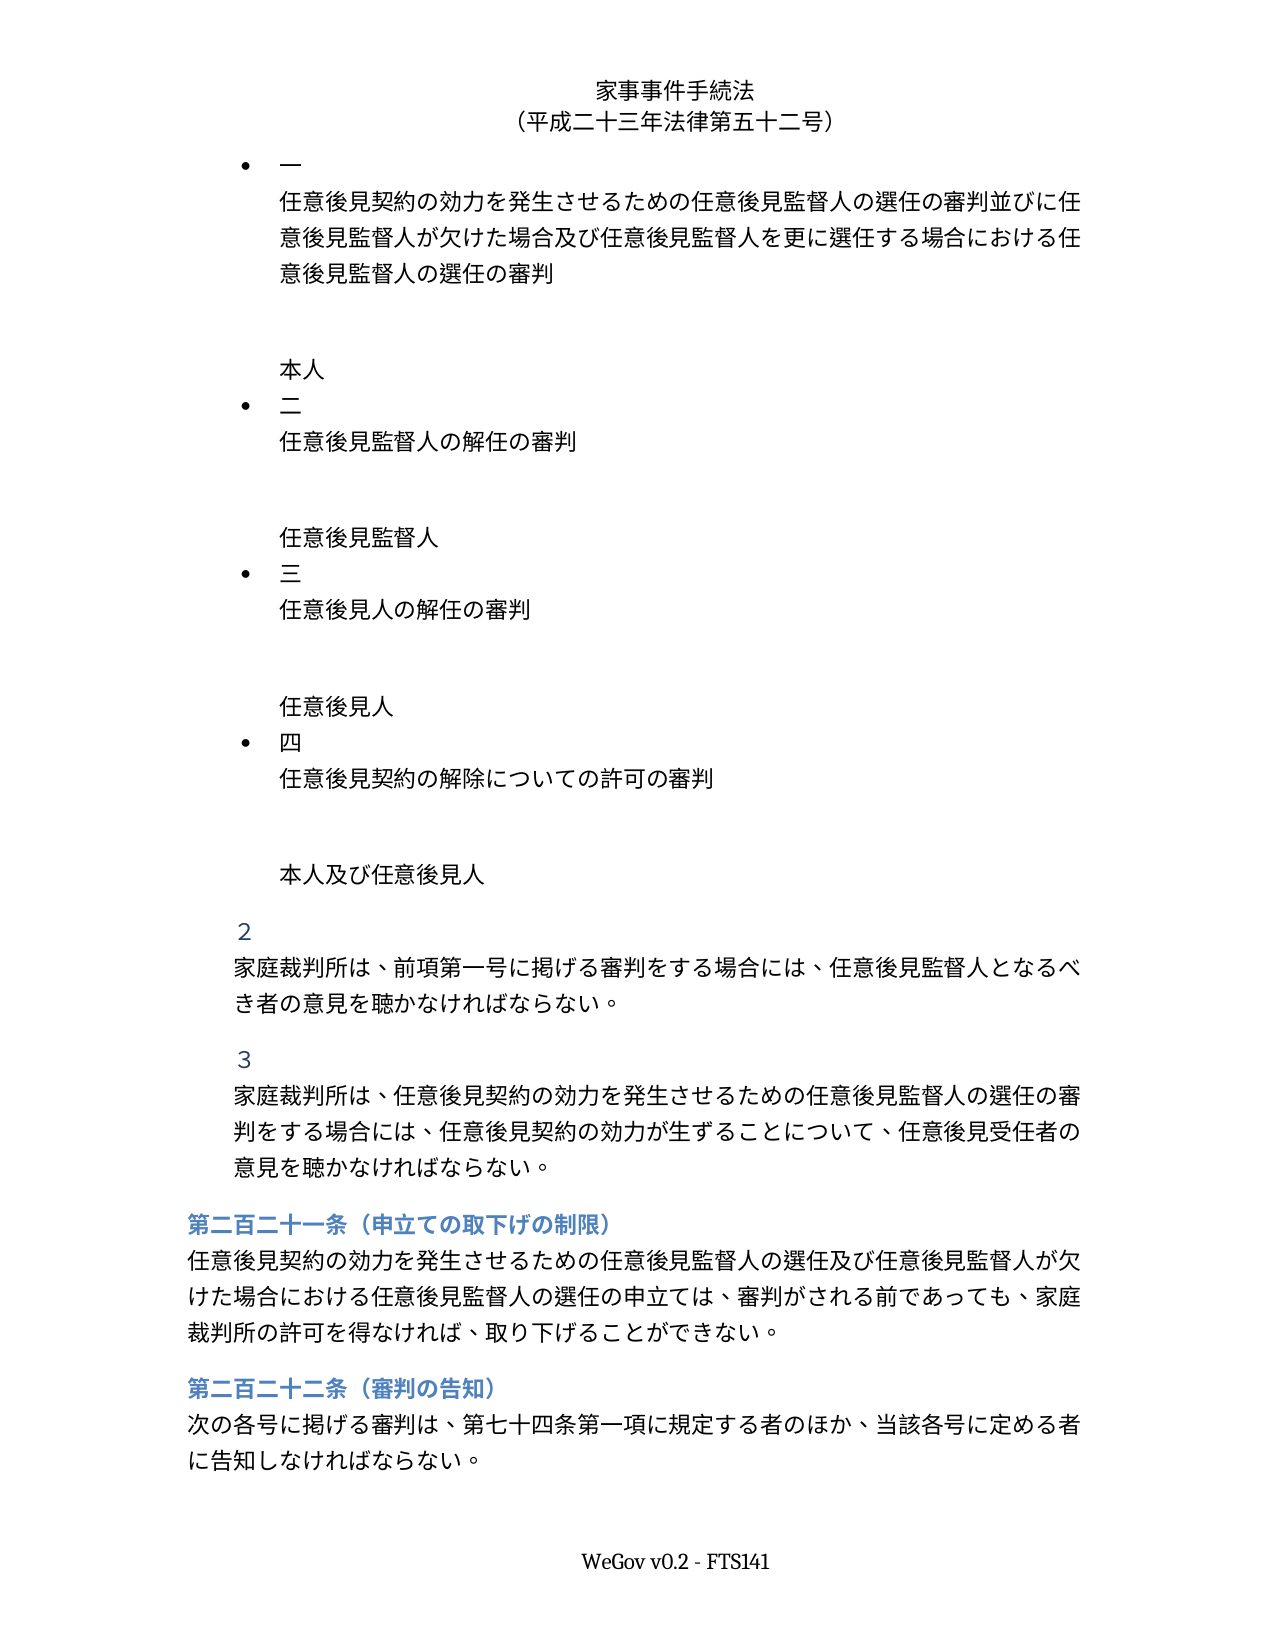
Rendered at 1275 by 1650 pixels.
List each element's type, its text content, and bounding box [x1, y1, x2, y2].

text 任意後見契約の効力を発生させるための任意後見監督人の選任及び任意後見監督人が欠けた場合における任意後見監督人の選任の申立ては、審判がされる前であっても、家庭裁判所の許可を得なければ、取り下げることができない。 [187, 1245, 1087, 1348]
list 二 任意後見監督人の解任の審判 任意後見監督人 [242, 390, 1087, 554]
subtitle 第二百二十一条（申立ての取下げの制限） [187, 1209, 1087, 1240]
subtitle ３ [233, 1044, 1087, 1076]
list 一 任意後見契約の効力を発生させるための任意後見監督人の選任の審判並びに任意後見監督人が欠けた場合及び任意後見監督人を更に選任する場合における任意後見監督人の選任の審判 本人 [242, 150, 1087, 385]
subtitle ２ [233, 916, 1087, 947]
list 三 任意後見人の解任の審判 任意後見人 [242, 558, 1087, 722]
list 四 任意後見契約の解除についての許可の審判 本人及び任意後見人 [242, 727, 1087, 890]
text 家庭裁判所は、前項第一号に掲げる審判をする場合には、任意後見監督人となるべき者の意見を聴かなければならない。 [233, 952, 1087, 1019]
text 次の各号に掲げる審判は、第七十四条第一項に規定する者のほか、当該各号に定める者に告知しなければならない。 [187, 1409, 1087, 1477]
subtitle 第二百二十二条（審判の告知） [187, 1373, 1087, 1405]
text 家庭裁判所は、任意後見契約の効力を発生させるための任意後見監督人の選任の審判をする場合には、任意後見契約の効力が生ずることについて、任意後見受任者の意見を聴かなければならない。 [233, 1080, 1087, 1183]
